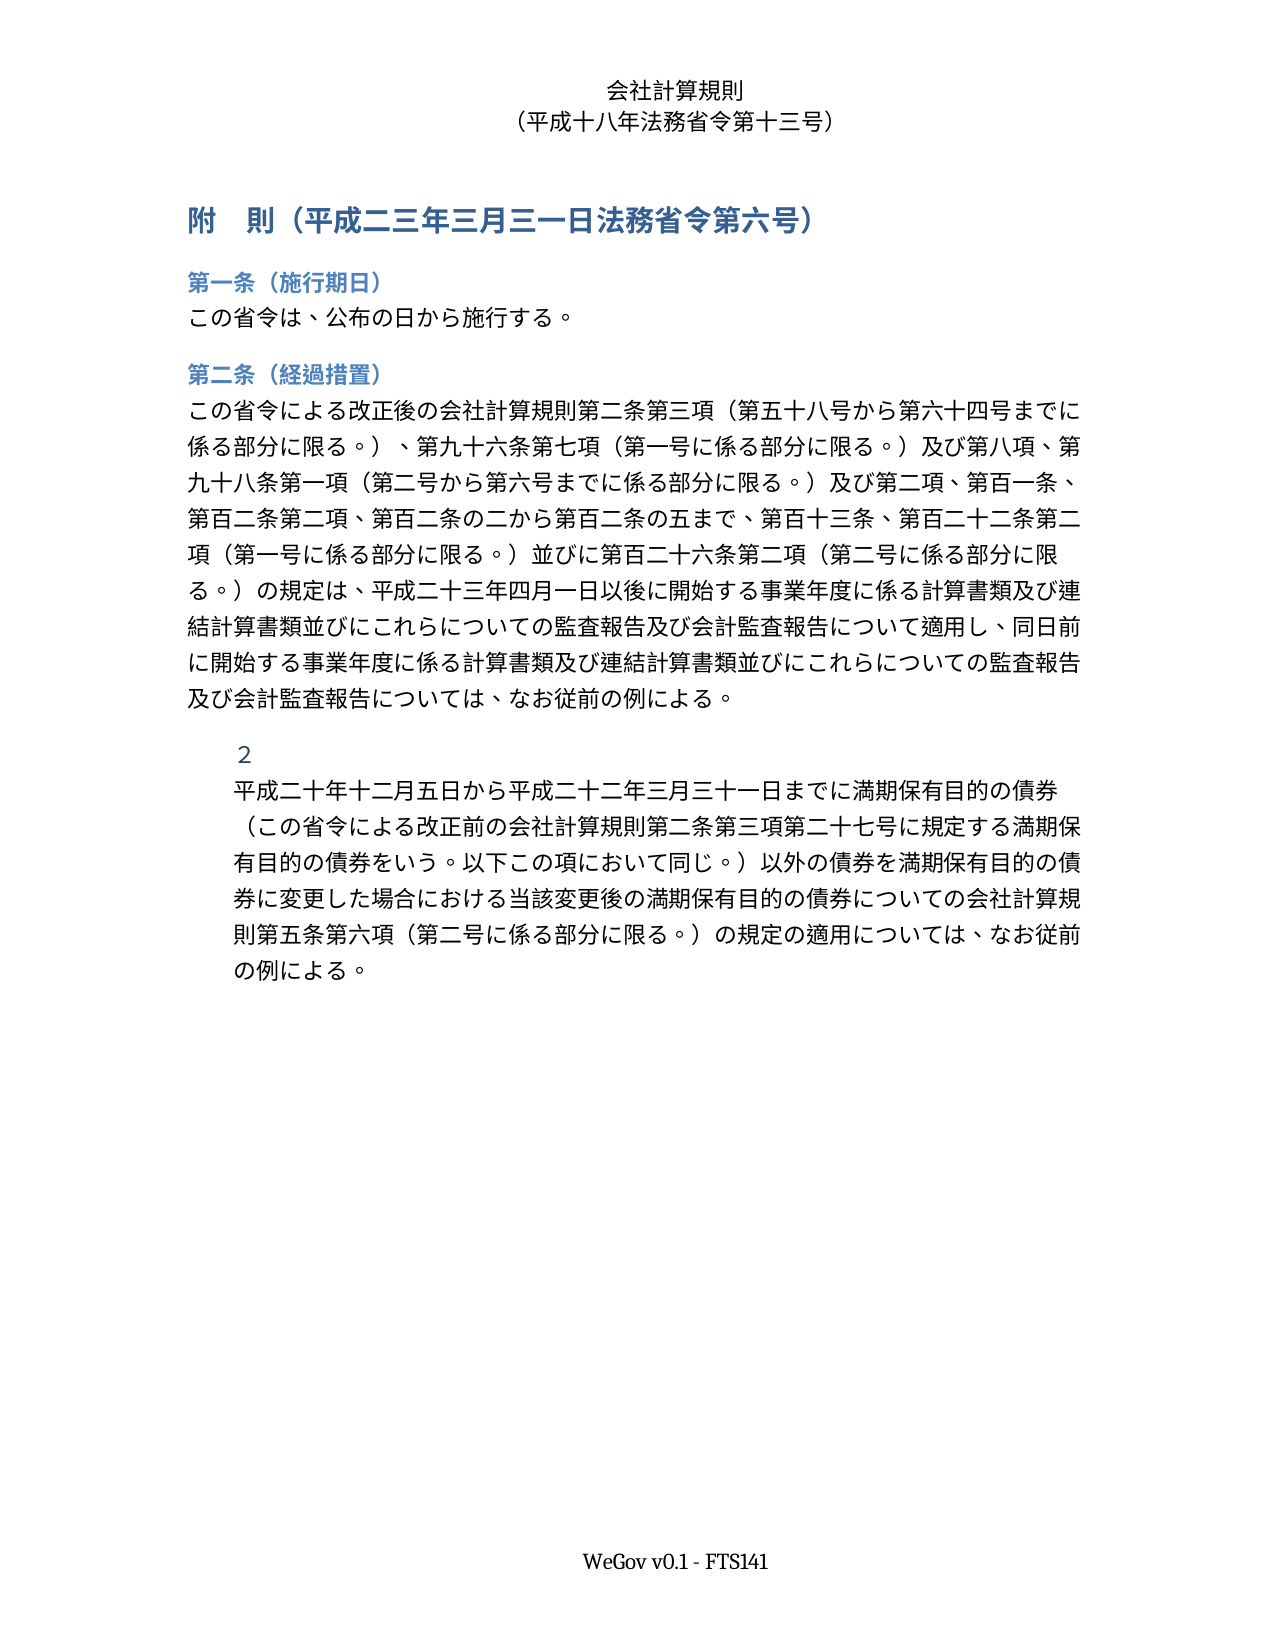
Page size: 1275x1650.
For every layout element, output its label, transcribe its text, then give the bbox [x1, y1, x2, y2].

subtitle 附 則（平成二三年三月三一日法務省令第六号） [187, 200, 1087, 240]
text 平成二十年十二月五日から平成二十二年三月三十一日までに満期保有目的の債券（この省令による改正前の会社計算規則第二条第三項第二十七号に規定する満期保有目的の債券をいう。以下この項において同じ。）以外の債券を満期保有目的の債券に変更した場合における当該変更後の満期保有目的の債券についての会社計算規則第五条第六項（第二号に係る部分に限る。）の規定の適用については、なお従前の例による。 [233, 775, 1087, 986]
subtitle ２ [233, 739, 1087, 771]
subtitle 第一条（施行期日） [187, 266, 1087, 298]
text この省令は、公布の日から施行する。 [187, 302, 1087, 334]
text この省令による改正後の会社計算規則第二条第三項（第五十八号から第六十四号までに係る部分に限る。）、第九十六条第七項（第一号に係る部分に限る。）及び第八項、第九十八条第一項（第二号から第六号までに係る部分に限る。）及び第二項、第百一条、第百二条第二項、第百二条の二から第百二条の五まで、第百十三条、第百二十二条第二項（第一号に係る部分に限る。）並びに第百二十六条第二項（第二号に係る部分に限る。）の規定は、平成二十三年四月一日以後に開始する事業年度に係る計算書類及び連結計算書類並びにこれらについての監査報告及び会計監査報告について適用し、同日前に開始する事業年度に係る計算書類及び連結計算書類並びにこれらについての監査報告及び会計監査報告については、なお従前の例による。 [187, 395, 1087, 714]
subtitle 第二条（経過措置） [187, 359, 1087, 390]
